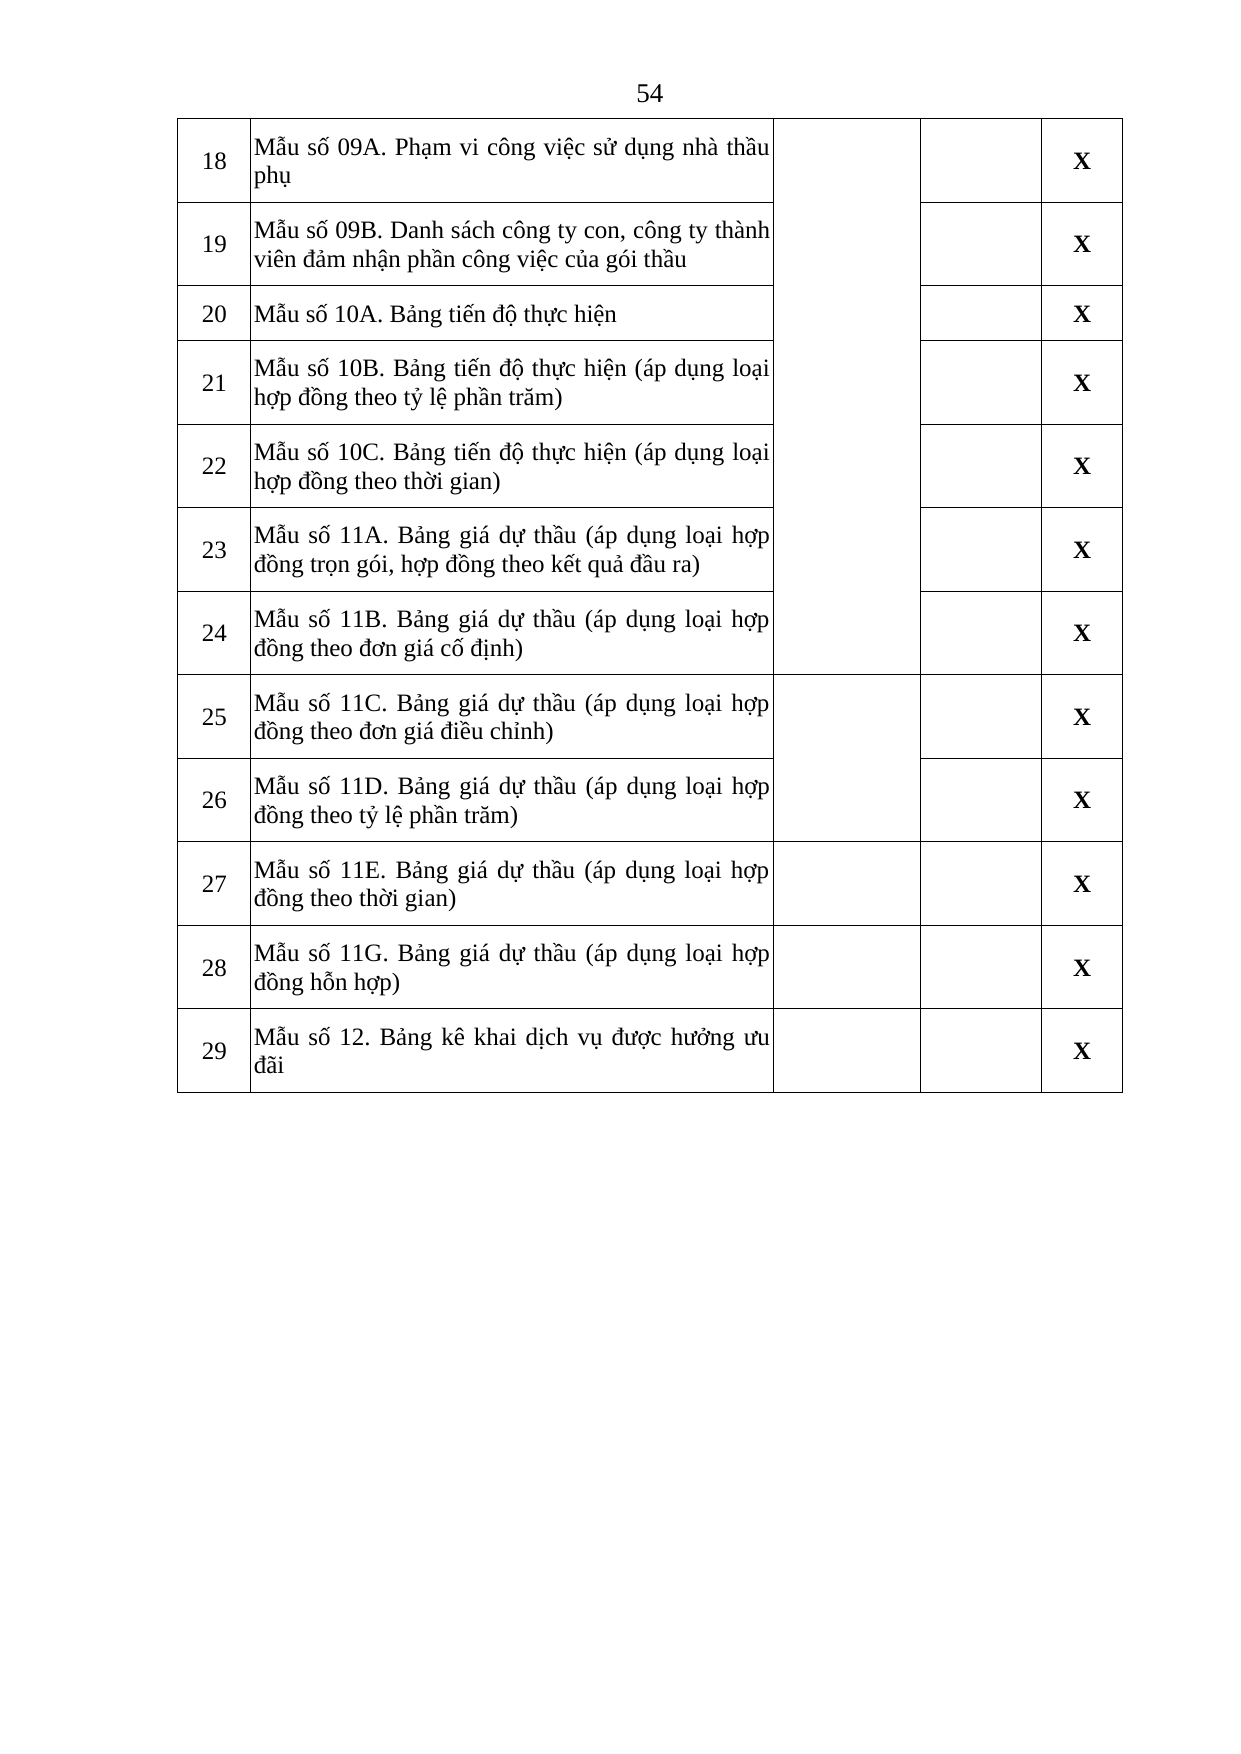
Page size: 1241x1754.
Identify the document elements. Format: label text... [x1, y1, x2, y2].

table_cell [921, 842, 1041, 925]
table_cell [921, 341, 1041, 423]
table_cell Mẫu số 11D. Bảng giá dự thầu (áp dụng loại hợp đồng theo tỷ lệ phần trăm) [251, 759, 773, 841]
table_cell X [1042, 675, 1122, 758]
table_cell 18 [178, 119, 250, 202]
table_cell 23 [178, 508, 250, 591]
table_cell X [1042, 926, 1122, 1008]
table_cell X [1042, 759, 1122, 841]
table_cell Mẫu số 11G. Bảng giá dự thầu (áp dụng loại hợp đồng hỗn hợp) [251, 926, 773, 1008]
table_cell [774, 675, 920, 841]
table_cell Mẫu số 10A. Bảng tiến độ thực hiện [251, 286, 773, 340]
table_cell Mẫu số 11B. Bảng giá dự thầu (áp dụng loại hợp đồng theo đơn giá cố định) [251, 592, 773, 674]
table_cell Mẫu số 12. Bảng kê khai dịch vụ được hưởng ưu đãi [251, 1009, 773, 1092]
table_cell 22 [178, 425, 250, 507]
table_cell 20 [178, 286, 250, 340]
table_cell 29 [178, 1009, 250, 1092]
table_cell X [1042, 1009, 1122, 1092]
table_cell [774, 1009, 920, 1092]
table_cell X [1042, 592, 1122, 674]
table_cell [921, 508, 1041, 591]
table_cell [921, 203, 1041, 285]
table_cell X [1042, 508, 1122, 591]
table_cell [921, 592, 1041, 674]
table_cell [774, 842, 920, 925]
table_cell Mẫu số 09A. Phạm vi công việc sử dụng nhà thầu phụ [251, 119, 773, 202]
table_cell X [1042, 119, 1122, 202]
table_cell 27 [178, 842, 250, 925]
table_cell Mẫu số 11A. Bảng giá dự thầu (áp dụng loại hợp đồng trọn gói, hợp đồng theo kết quả đầu ra) [251, 508, 773, 591]
table_cell X [1042, 203, 1122, 285]
table_cell [921, 926, 1041, 1008]
table_cell [921, 759, 1041, 841]
table_cell [921, 119, 1041, 202]
table_cell X [1042, 341, 1122, 423]
table_cell 28 [178, 926, 250, 1008]
table_cell [774, 926, 920, 1008]
table_cell 24 [178, 592, 250, 674]
table_cell [921, 1009, 1041, 1092]
table_cell 19 [178, 203, 250, 285]
table_cell 25 [178, 675, 250, 758]
table_cell 21 [178, 341, 250, 423]
table_cell [921, 425, 1041, 507]
table_cell Mẫu số 09B. Danh sách công ty con, công ty thành viên đảm nhận phần công việc của gói thầu [251, 203, 773, 285]
table_cell Mẫu số 10B. Bảng tiến độ thực hiện (áp dụng loại hợp đồng theo tỷ lệ phần trăm) [251, 341, 773, 423]
table_cell X [1042, 842, 1122, 925]
table_cell X [1042, 425, 1122, 507]
table_cell Mẫu số 10C. Bảng tiến độ thực hiện (áp dụng loại hợp đồng theo thời gian) [251, 425, 773, 507]
table_cell Mẫu số 11C. Bảng giá dự thầu (áp dụng loại hợp đồng theo đơn giá điều chỉnh) [251, 675, 773, 758]
table_cell [921, 675, 1041, 758]
table_cell [921, 286, 1041, 340]
table_cell X [1042, 286, 1122, 340]
table_cell Mẫu số 11E. Bảng giá dự thầu (áp dụng loại hợp đồng theo thời gian) [251, 842, 773, 925]
table_cell 26 [178, 759, 250, 841]
